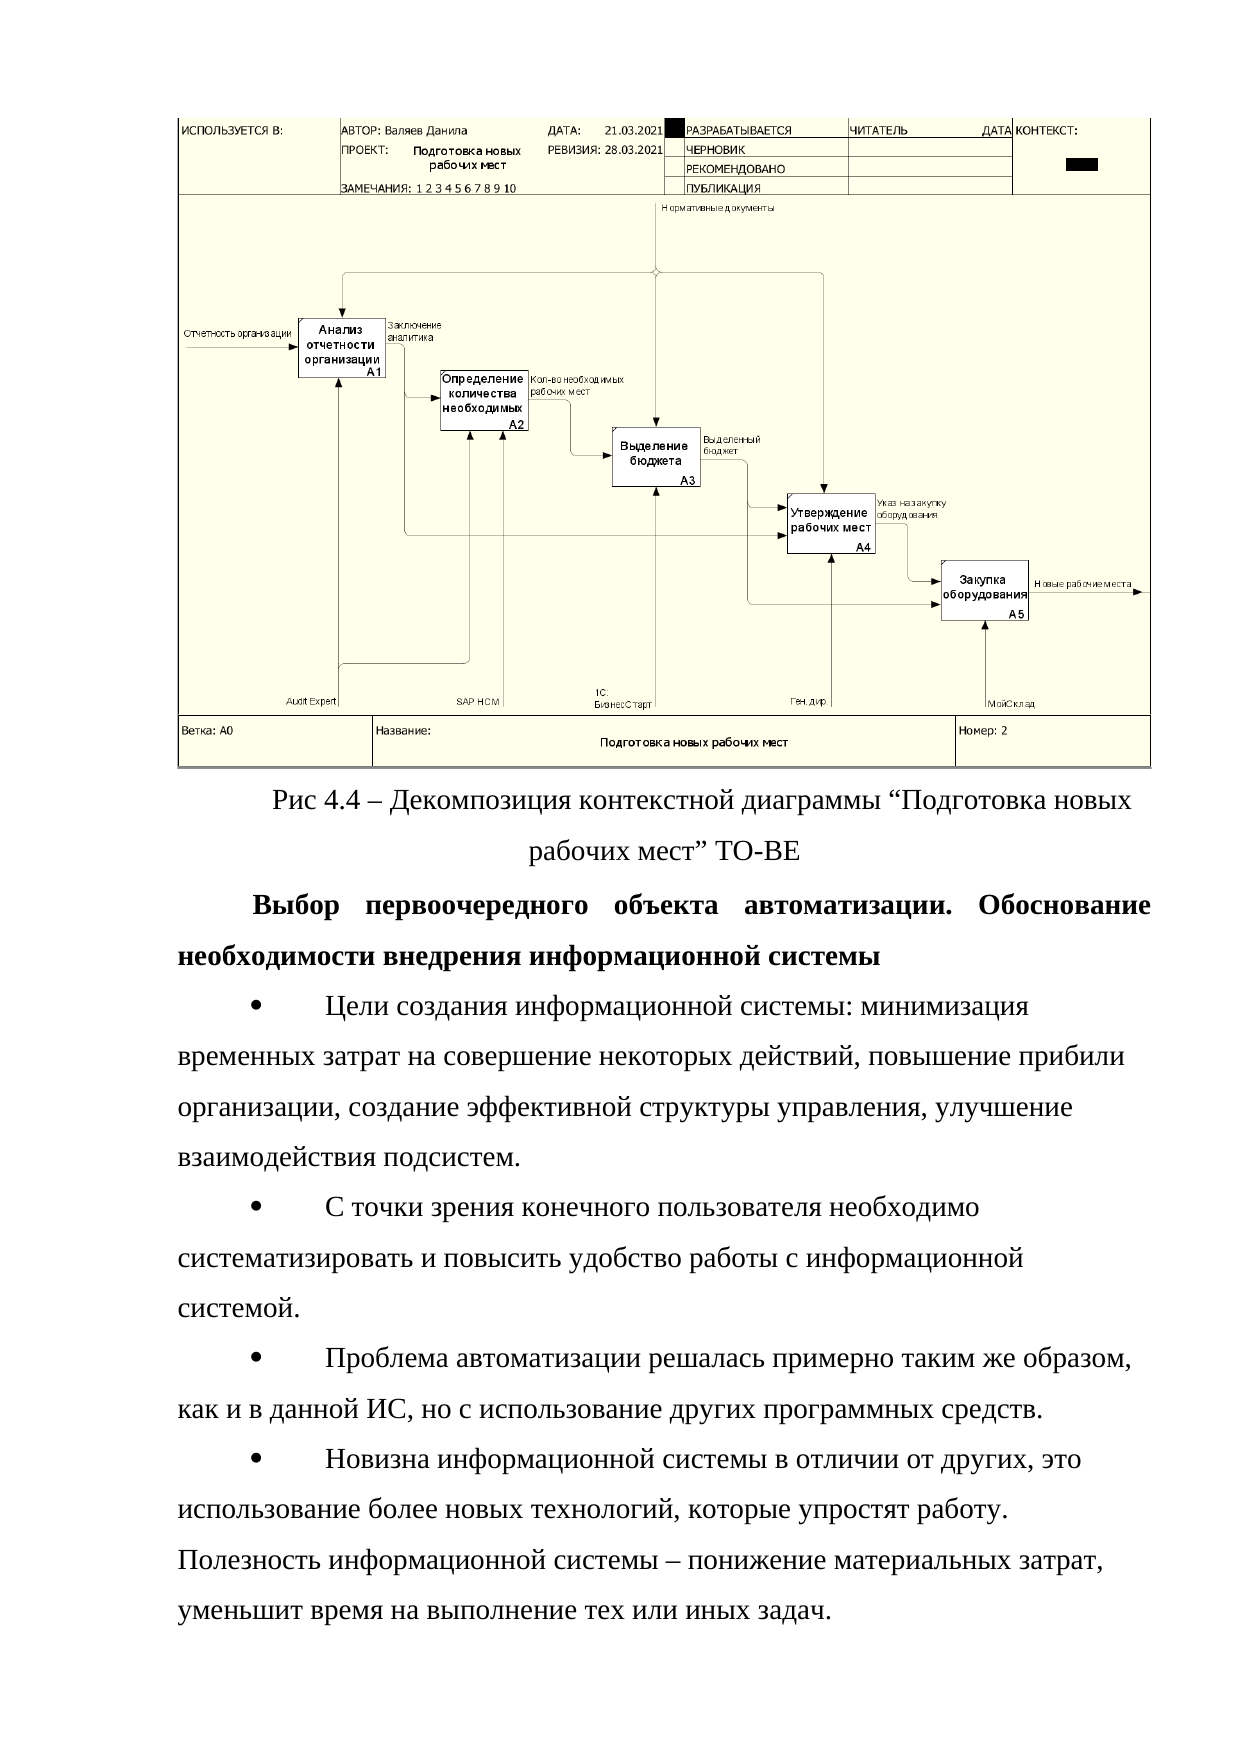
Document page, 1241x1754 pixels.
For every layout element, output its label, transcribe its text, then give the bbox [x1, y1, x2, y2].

subtitle Выбор первоочередного объекта автоматизации. Обоснование необходимости внедрения информационной системы [177, 887, 1152, 971]
list Цели создания информационной системы: минимизация временных затрат на совершение некоторых действий, повышение прибили организации, создание эффективной структуры управления, улучшение взаимодействия подсистем. [177, 988, 1152, 1172]
text Рис 4.4 – Декомпозиция контекстной диаграммы “Подготовка новых рабочих мест” TO-BE [177, 782, 1152, 866]
list С точки зрения конечного пользователя необходимо систематизировать и повысить удобство работы с информационной системой. [177, 1189, 1152, 1323]
picture [177, 118, 1152, 769]
list Новизна информационной системы в отличии от других, это использование более новых технологий, которые упростят работу. Полезность информационной системы – понижение материальных затрат, уменьшит время на выполнение тех или иных задач. [177, 1441, 1152, 1626]
list Проблема автоматизации решалась примерно таким же образом, как и в данной ИС, но с использование других программных средств. [177, 1340, 1152, 1424]
